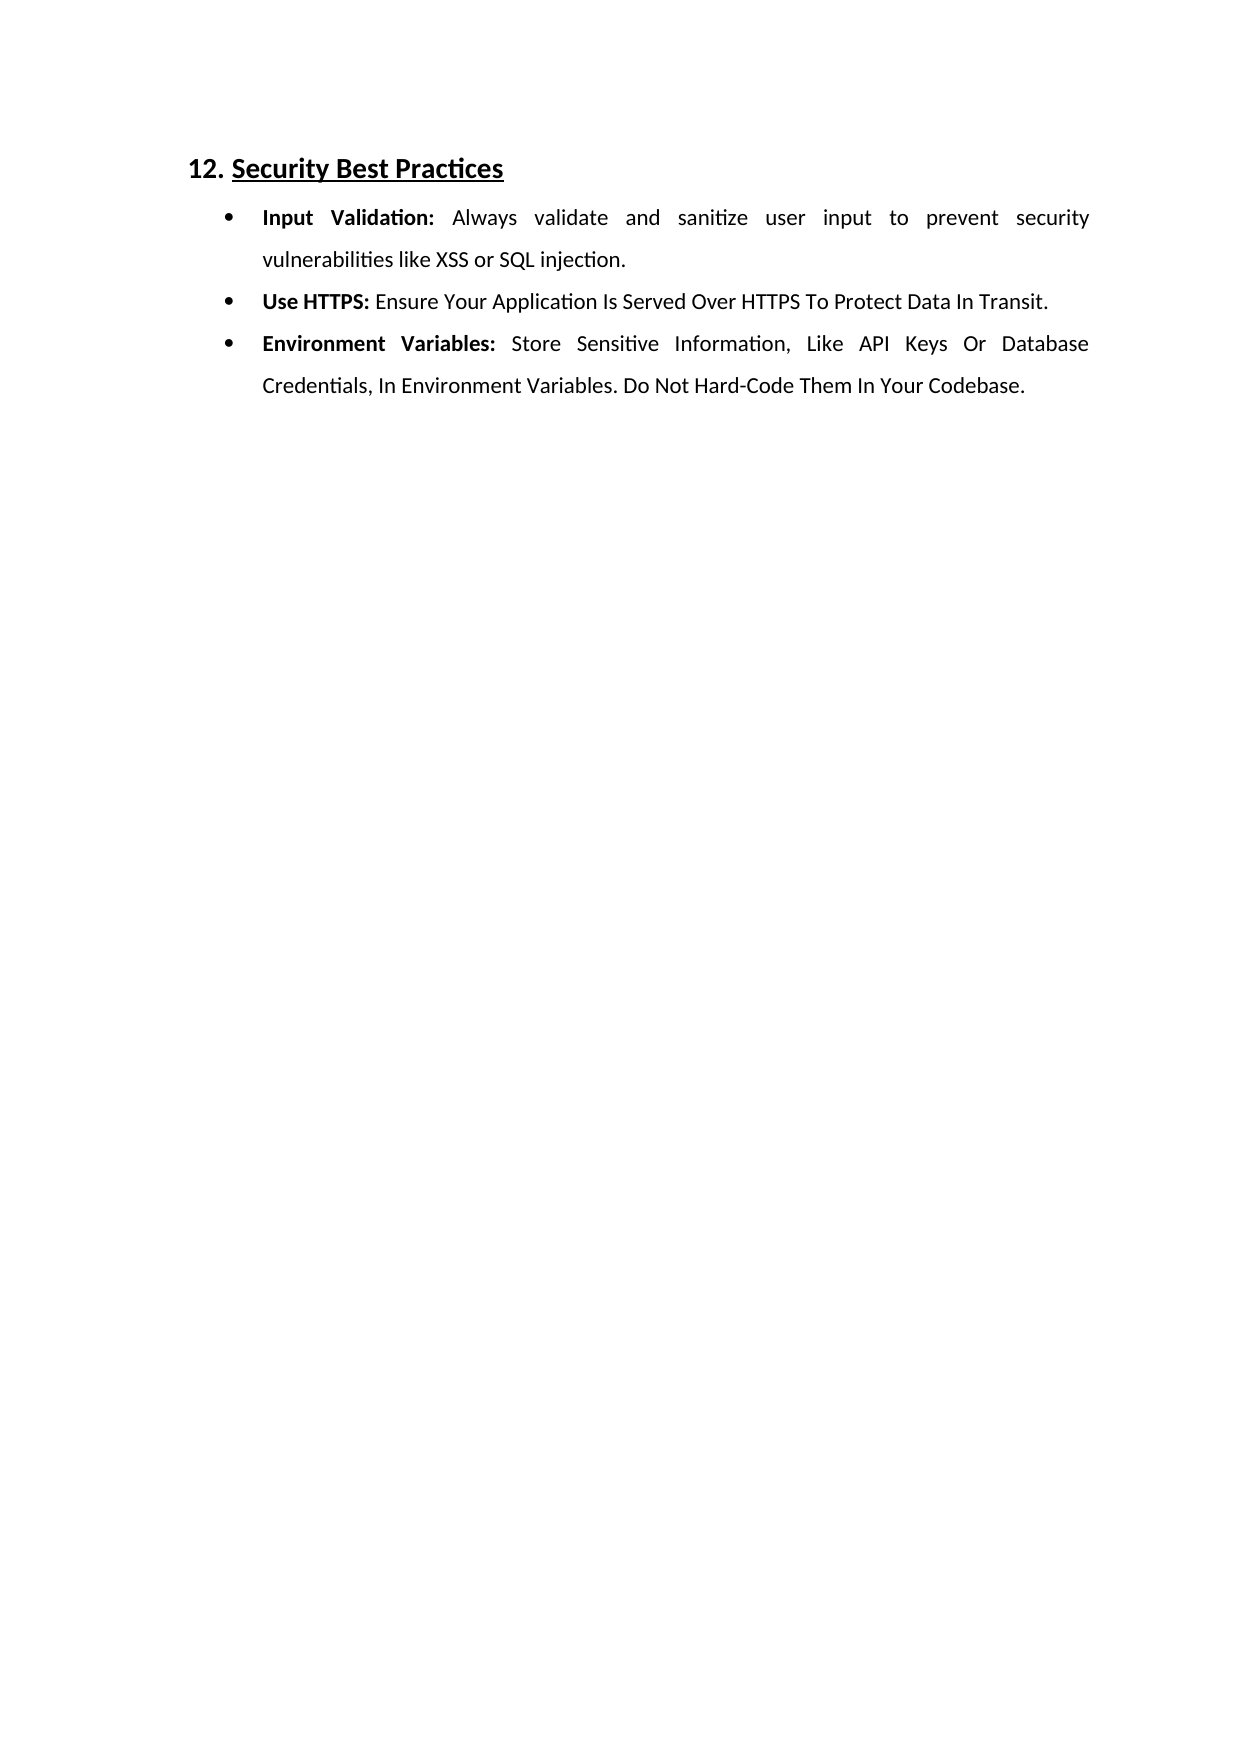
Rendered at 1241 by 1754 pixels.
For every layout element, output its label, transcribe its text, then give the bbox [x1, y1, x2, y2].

list Security Best Practices [187, 150, 1090, 186]
list Environment Variables: Store Sensitive Information, Like API Keys Or Database Credentials, In Environment Variables. Do Not Hard-Code Them In Your Codebase. [225, 329, 1090, 399]
list Use HTTPS: Ensure Your Application Is Served Over HTTPS To Protect Data In Transit. [225, 287, 1090, 315]
list Input Validation: Always validate and sanitize user input to prevent security vulnerabilities like XSS or SQL injection. [225, 203, 1090, 273]
